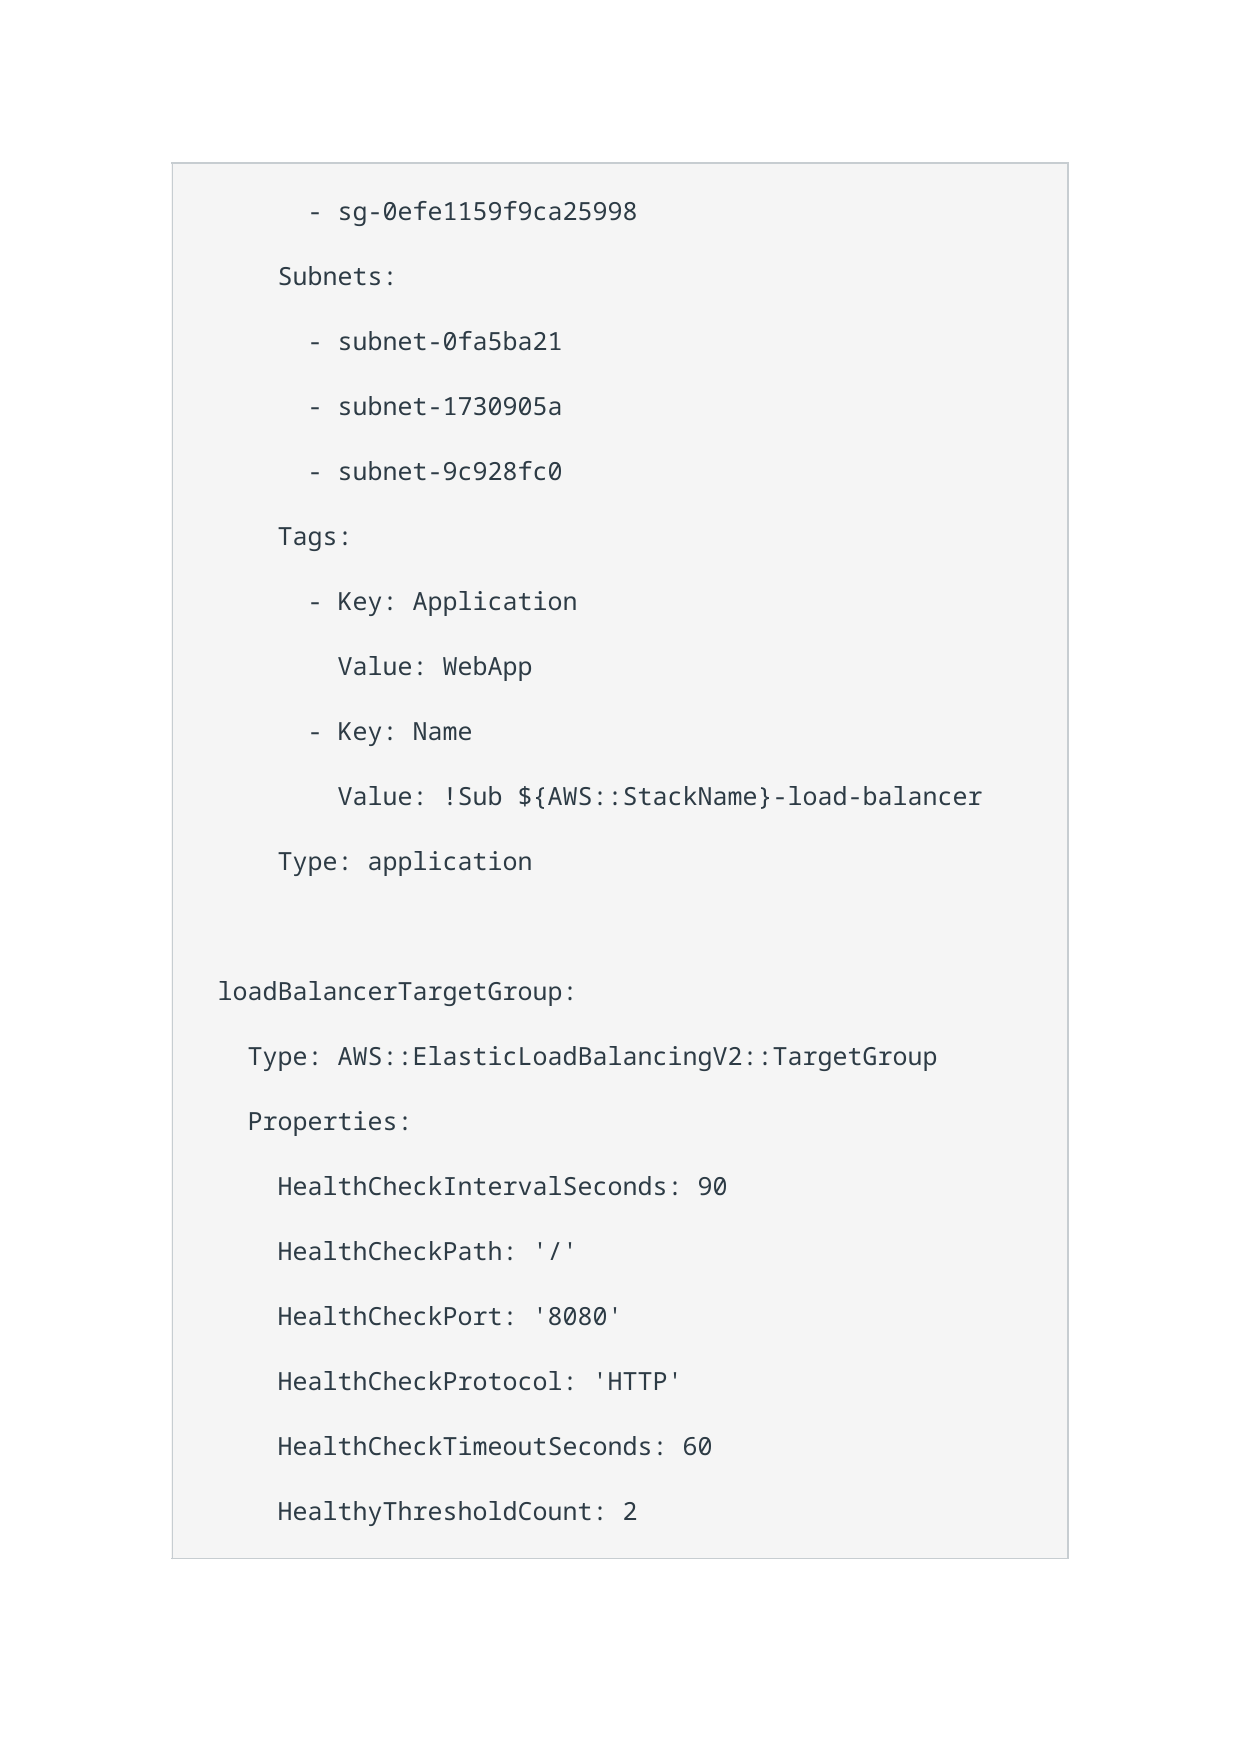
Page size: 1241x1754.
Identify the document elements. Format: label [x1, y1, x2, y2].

text [173, 164, 1067, 1558]
